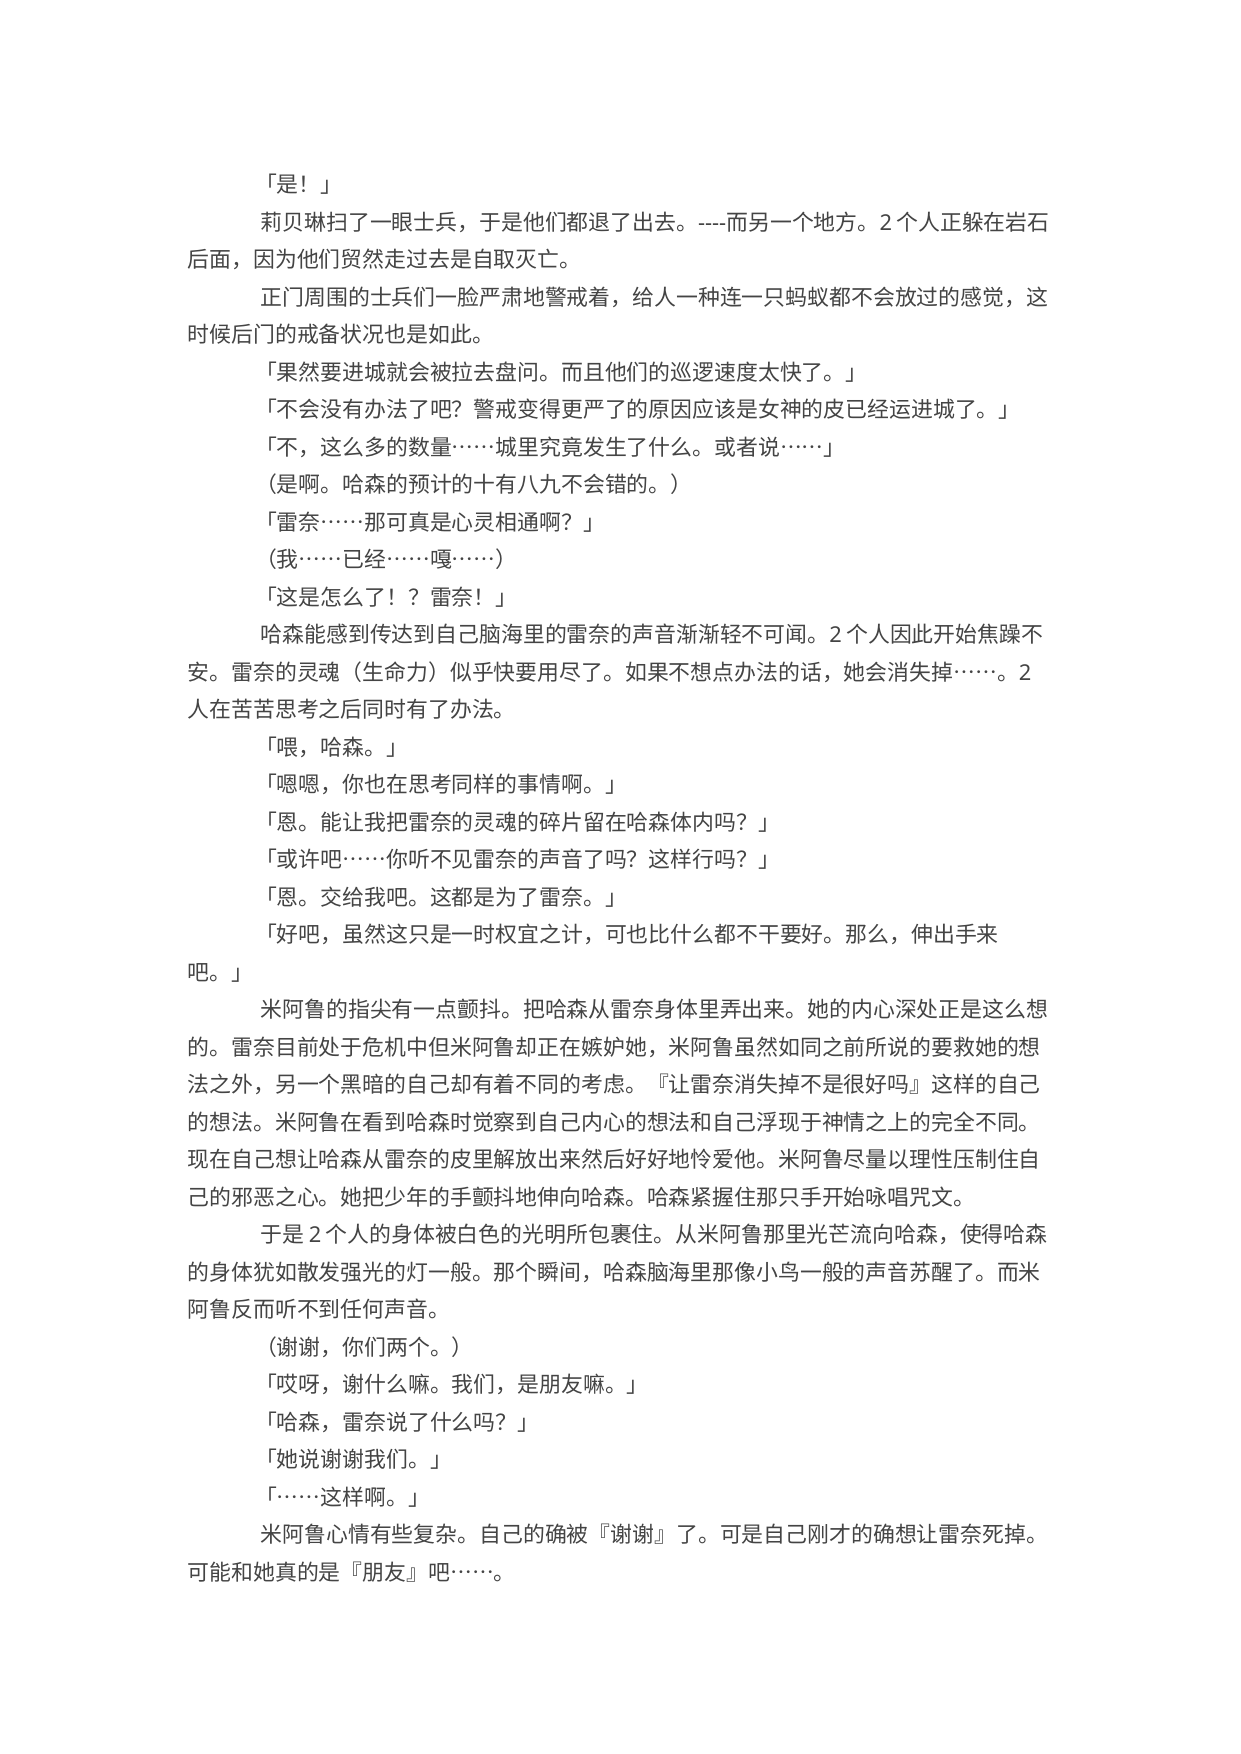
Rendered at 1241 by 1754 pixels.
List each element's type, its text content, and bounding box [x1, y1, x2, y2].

text 「……这样啊。」 [187, 1477, 1053, 1514]
text 米阿鲁的指尖有一点颤抖。把哈森从雷奈身体里弄出来。她的内心深处正是这么想的。雷奈目前处于危机中但米阿鲁却正在嫉妒她，米阿鲁虽然如同之前所说的要救她的想法之外，另一个黑暗的自己却有着不同的考虑。『让雷奈消失掉不是很好吗』这样的自己的想法。米阿鲁在看到哈森时觉察到自己内心的想法和自己浮现于神情之上的完全不同。现在自己想让哈森从雷奈的皮里解放出来然后好好地怜爱他。米阿鲁尽量以理性压制住自己的邪恶之心。她把少年的手颤抖地伸向哈森。哈森紧握住那只手开始咏唱咒文。 [187, 989, 1053, 1214]
text 于是2个人的身体被白色的光明所包裹住。从米阿鲁那里光芒流向哈森，使得哈森的身体犹如散发强光的灯一般。那个瞬间，哈森脑海里那像小鸟一般的声音苏醒了。而米阿鲁反而听不到任何声音。 [187, 1214, 1053, 1327]
text 「恩。交给我吧。这都是为了雷奈。」 [187, 877, 1053, 914]
text 「哎呀，谢什么嘛。我们，是朋友嘛。」 [187, 1364, 1053, 1402]
text 「哈森，雷奈说了什么吗？」 [187, 1402, 1053, 1439]
text 莉贝琳扫了一眼士兵，于是他们都退了出去。----而另一个地方。2个人正躲在岩石后面，因为他们贸然走过去是自取灭亡。 [187, 202, 1053, 277]
text 「不，这么多的数量……城里究竟发生了什么。或者说……」 [187, 427, 1053, 464]
text 「她说谢谢我们。」 [187, 1439, 1053, 1477]
text 「雷奈……那可真是心灵相通啊？」 [187, 502, 1053, 539]
text 「喂，哈森。」 [187, 727, 1053, 764]
text 「是！」 [187, 164, 1053, 202]
text 「嗯嗯，你也在思考同样的事情啊。」 [187, 764, 1053, 802]
text 「不会没有办法了吧？警戒变得更严了的原因应该是女神的皮已经运进城了。」 [187, 389, 1053, 427]
text （我……已经……嘎……） [187, 539, 1053, 577]
text 「果然要进城就会被拉去盘问。而且他们的巡逻速度太快了。」 [187, 352, 1053, 389]
text 「好吧，虽然这只是一时权宜之计，可也比什么都不干要好。那么，伸出手来吧。」 [187, 914, 1053, 989]
text 「或许吧……你听不见雷奈的声音了吗？这样行吗？」 [187, 839, 1053, 877]
text 米阿鲁心情有些复杂。自己的确被『谢谢』了。可是自己刚才的确想让雷奈死掉。可能和她真的是『朋友』吧……。 [187, 1514, 1053, 1589]
text 「恩。能让我把雷奈的灵魂的碎片留在哈森体内吗？」 [187, 802, 1053, 839]
text 正门周围的士兵们一脸严肃地警戒着，给人一种连一只蚂蚁都不会放过的感觉，这时候后门的戒备状况也是如此。 [187, 277, 1053, 352]
text 「这是怎么了！？雷奈！」 [187, 577, 1053, 614]
text （谢谢，你们两个。） [187, 1327, 1053, 1364]
text （是啊。哈森的预计的十有八九不会错的。） [187, 464, 1053, 502]
text 哈森能感到传达到自己脑海里的雷奈的声音渐渐轻不可闻。2个人因此开始焦躁不安。雷奈的灵魂（生命力）似乎快要用尽了。如果不想点办法的话，她会消失掉……。2人在苦苦思考之后同时有了办法。 [187, 614, 1053, 727]
